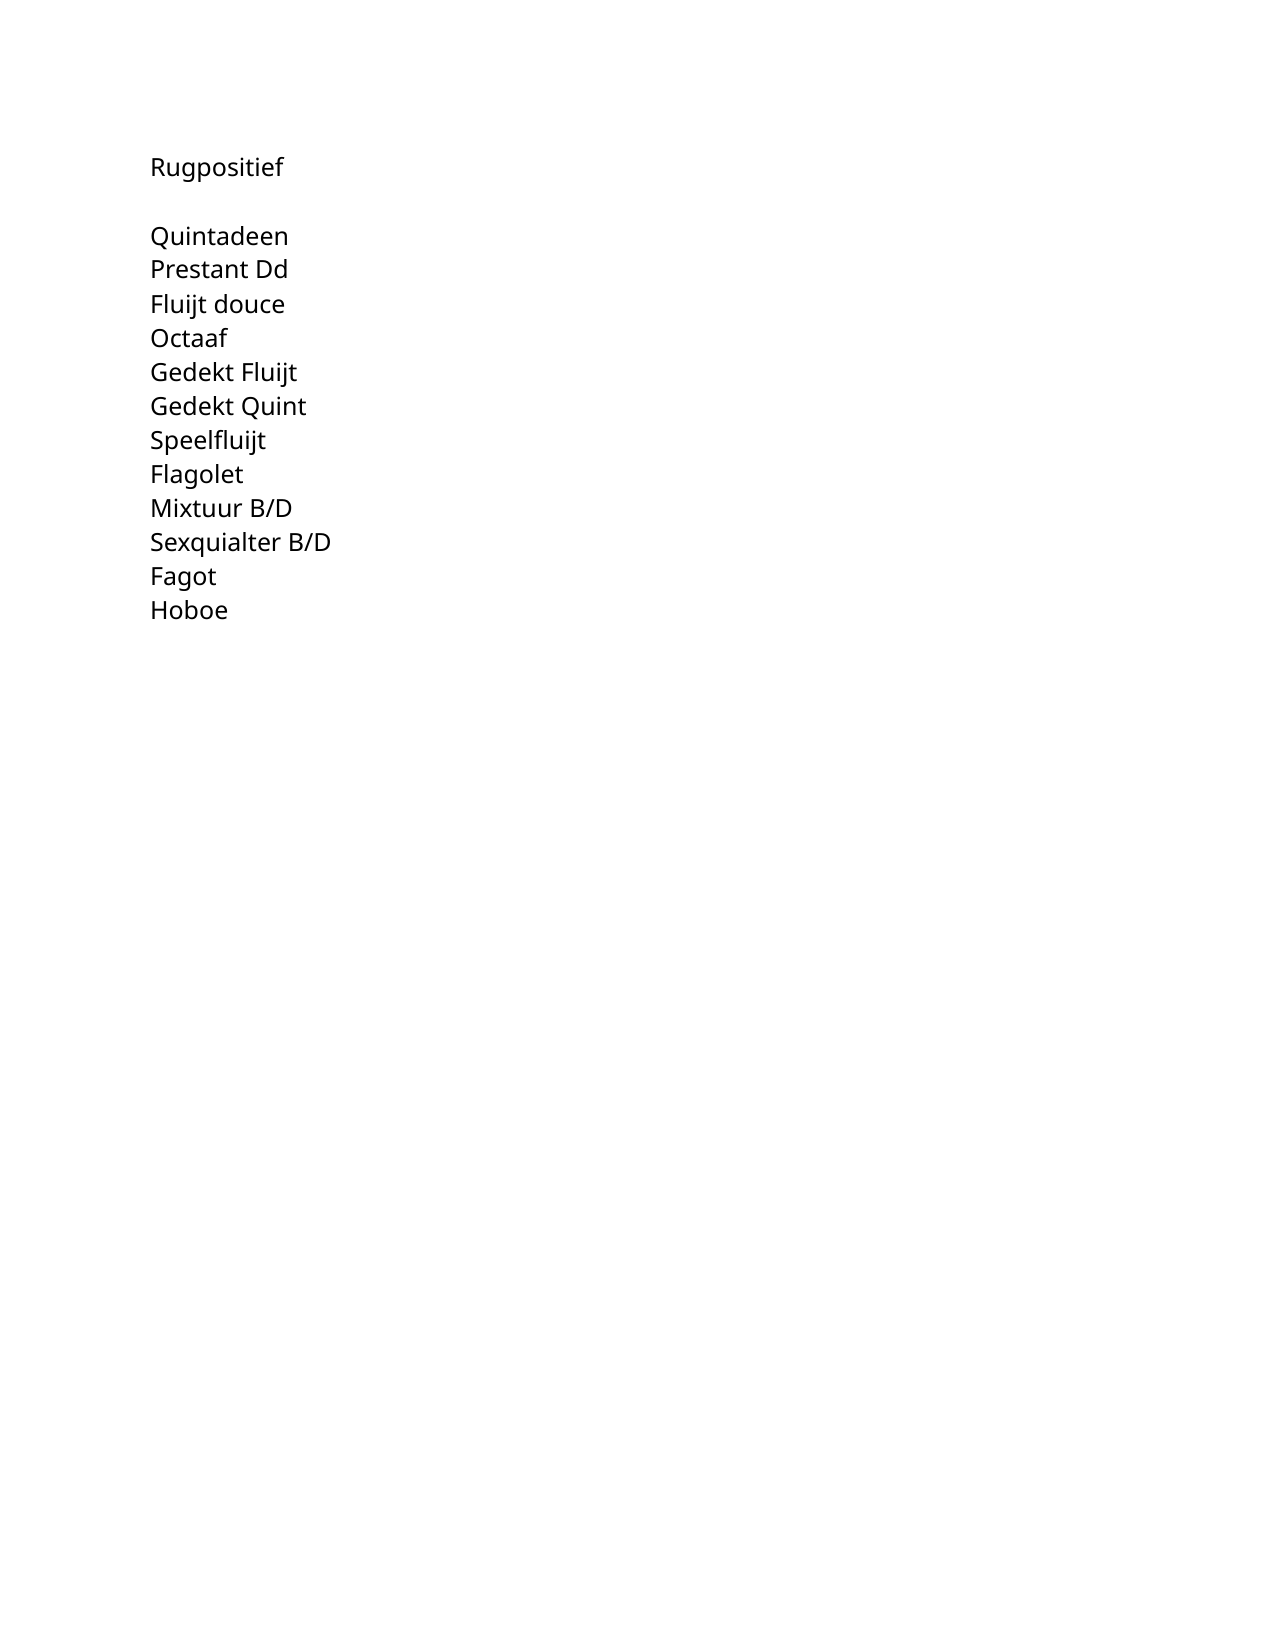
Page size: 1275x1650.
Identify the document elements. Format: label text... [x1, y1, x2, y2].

text Gedekt Quint [150, 388, 1125, 422]
text Fluijt douce [150, 286, 1125, 320]
text Sexquialter B/D [150, 525, 1125, 559]
text Speelfluijt [150, 422, 1125, 457]
text Mixtuur B/D [150, 491, 1125, 525]
text Rugpositief [150, 150, 1125, 184]
text Octaaf [150, 320, 1125, 354]
text Flagolet [150, 457, 1125, 491]
text Prestant Dd [150, 252, 1125, 286]
text Fagot [150, 559, 1125, 593]
text Gedekt Fluijt [150, 354, 1125, 388]
text Quintadeen [150, 218, 1125, 252]
text Hoboe [150, 593, 1125, 627]
